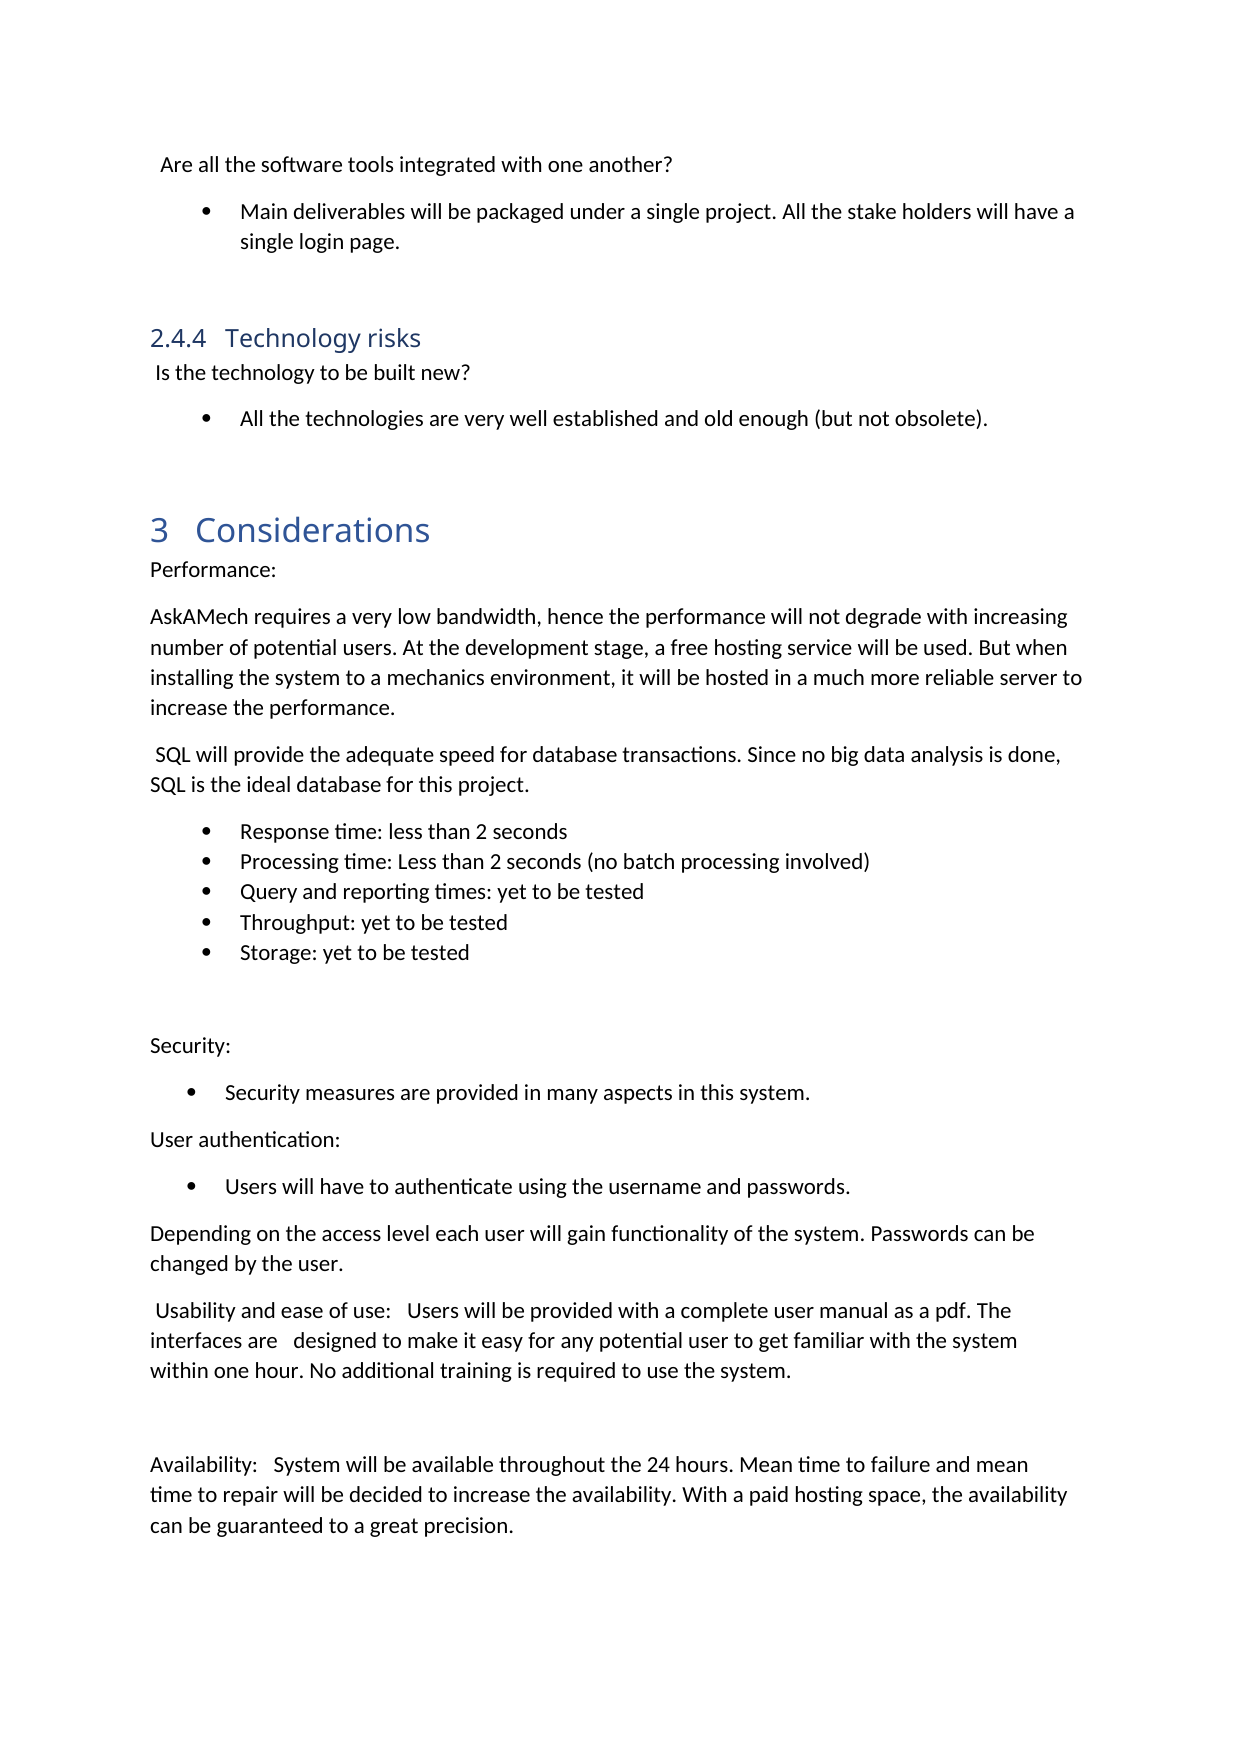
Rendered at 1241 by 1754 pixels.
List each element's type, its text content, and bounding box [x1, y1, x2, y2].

list Storage: yet to be tested [202, 938, 1090, 966]
subtitle Technology risks [150, 321, 1090, 355]
list Response time: less than 2 seconds [202, 817, 1090, 845]
list Main deliverables will be packaged under a single project. All the stake holders will have a single login page. [202, 197, 1090, 255]
list Throughput: yet to be tested [202, 908, 1090, 936]
text Availability: System will be available throughout the 24 hours. Mean time to failure and mean time to repair will be decided to increase the availability. With a paid hosting space, the availability can be guaranteed to a great precision. [150, 1450, 1090, 1539]
list Users will have to authenticate using the username and passwords. [187, 1172, 1090, 1200]
list Query and reporting times: yet to be tested [202, 877, 1090, 905]
text Is the technology to be built new? [150, 358, 1090, 386]
text User authentication: [150, 1125, 1090, 1153]
text Performance: [150, 556, 1090, 583]
text SQL will provide the adequate speed for database transactions. Since no big data analysis is done, SQL is the ideal database for this project. [150, 740, 1090, 798]
list Security measures are provided in many aspects in this system. [187, 1078, 1090, 1106]
list All the technologies are very well established and old enough (but not obsolete). [202, 404, 1090, 432]
text Usability and ease of use: Users will be provided with a complete user manual as a pdf. The interfaces are designed to make it easy for any potential user to get familiar with the system within one hour. No additional training is required to use the system. [150, 1296, 1090, 1384]
subtitle Considerations [150, 507, 1090, 552]
text AskAMech requires a very low bandwidth, hence the performance will not degrade with increasing number of potential users. At the development stage, a free hosting service will be used. But when installing the system to a mechanics environment, it will be hosted in a much more reliable server to increase the performance. [150, 602, 1090, 721]
text Security: [150, 1032, 1090, 1059]
text Are all the software tools integrated with one another? [150, 150, 1090, 178]
text Depending on the access level each user will gain functionality of the system. Passwords can be changed by the user. [150, 1219, 1090, 1277]
list Processing time: Less than 2 seconds (no batch processing involved) [202, 847, 1090, 875]
